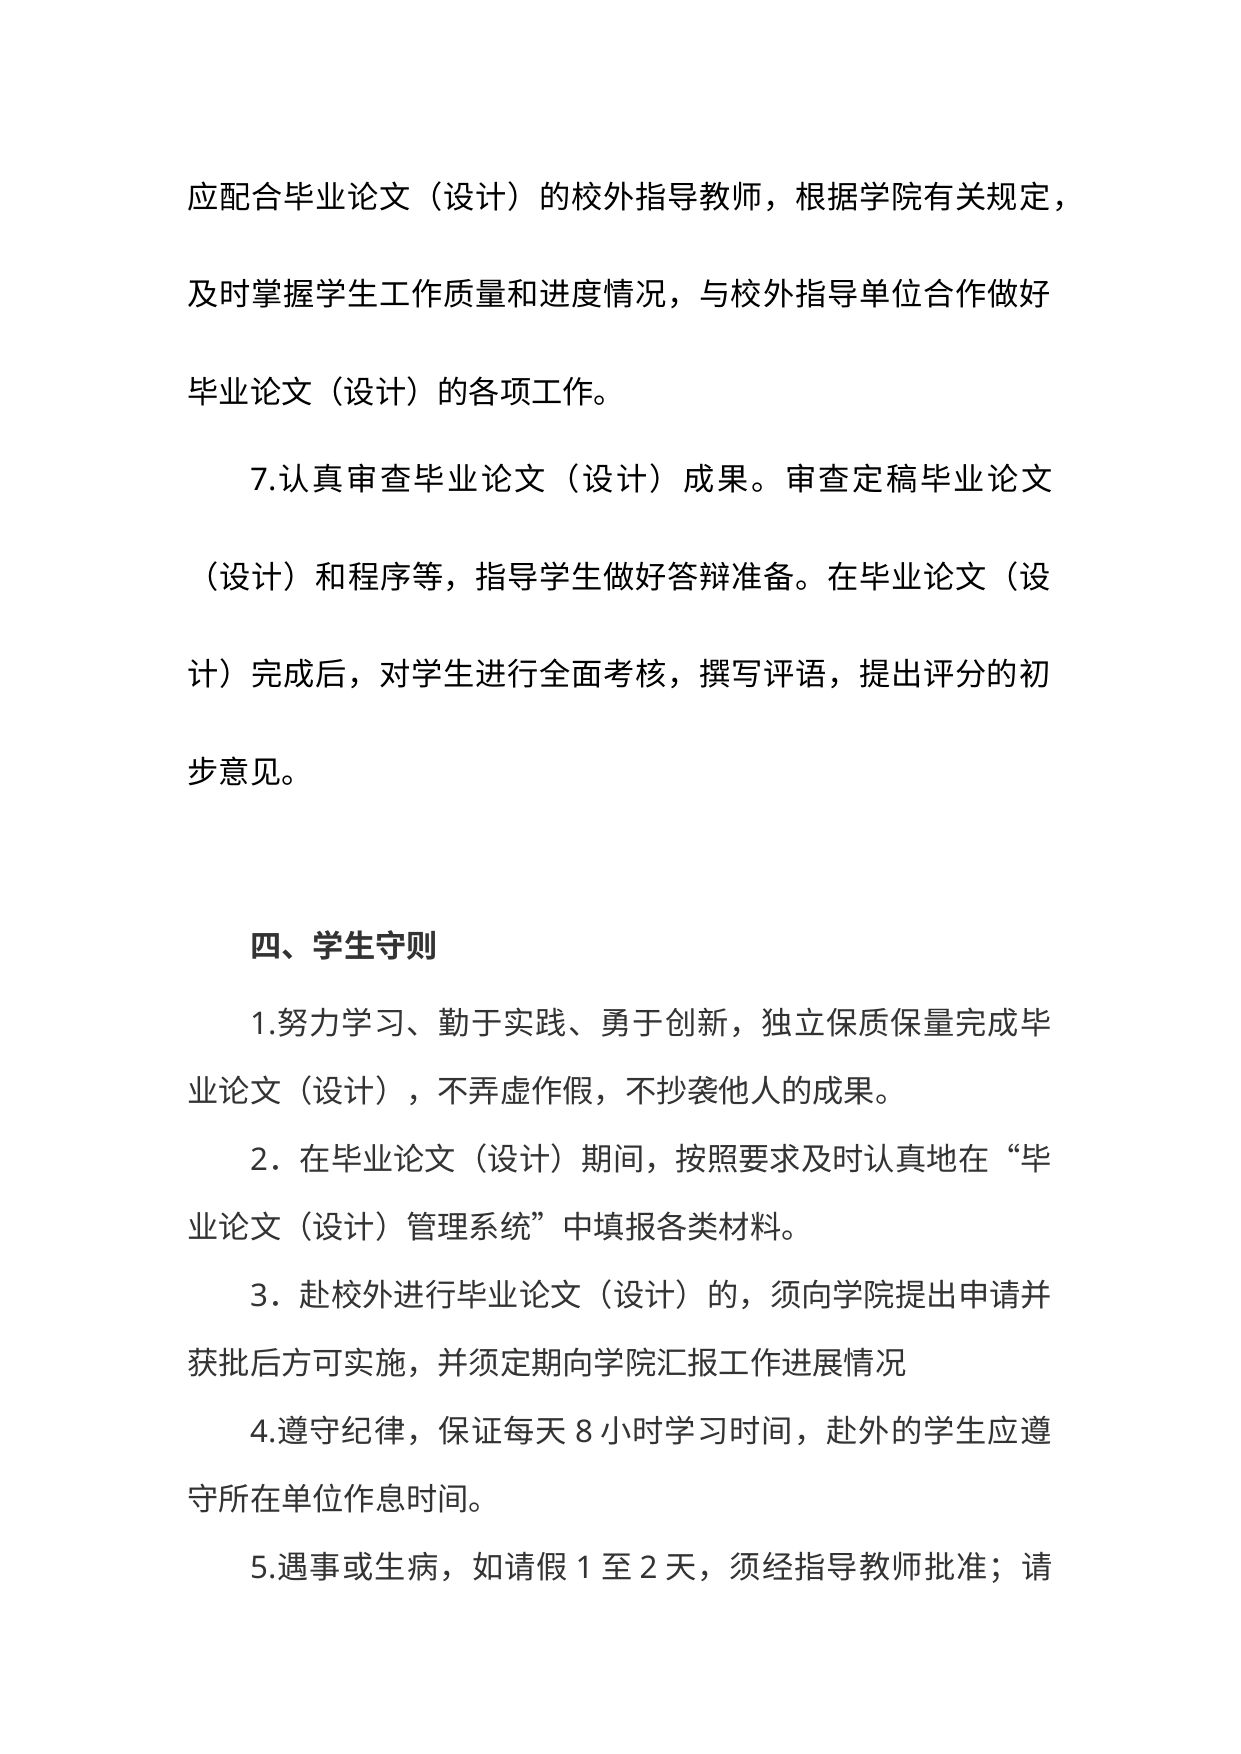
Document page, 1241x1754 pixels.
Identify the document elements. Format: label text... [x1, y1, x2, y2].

text 3．赴校外进行毕业论文（设计）的，须向学院提出申请并获批后方可实施，并须定期向学院汇报工作进展情况 [187, 1270, 1053, 1383]
text 4.遵守纪律，保证每天8小时学习时间，赴外的学生应遵守所在单位作息时间。 [187, 1406, 1053, 1519]
text 2．在毕业论文（设计）期间，按照要求及时认真地在“毕业论文（设计）管理系统”中填报各类材料。 [187, 1134, 1053, 1248]
text 四、学生守则 [187, 911, 1053, 976]
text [187, 1542, 1053, 1587]
text 7.认真审查毕业论文（设计）成果。审查定稿毕业论文（设计）和程序等，指导学生做好答辩准备。在毕业论文（设计）完成后，对学生进行全面考核，撰写评语，提出评分的初步意见。 [187, 444, 1053, 802]
text 1.努力学习、勤于实践、勇于创新，独立保质保量完成毕业论文（设计），不弄虚作假，不抄袭他人的成果。 [187, 998, 1053, 1112]
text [187, 162, 1053, 422]
